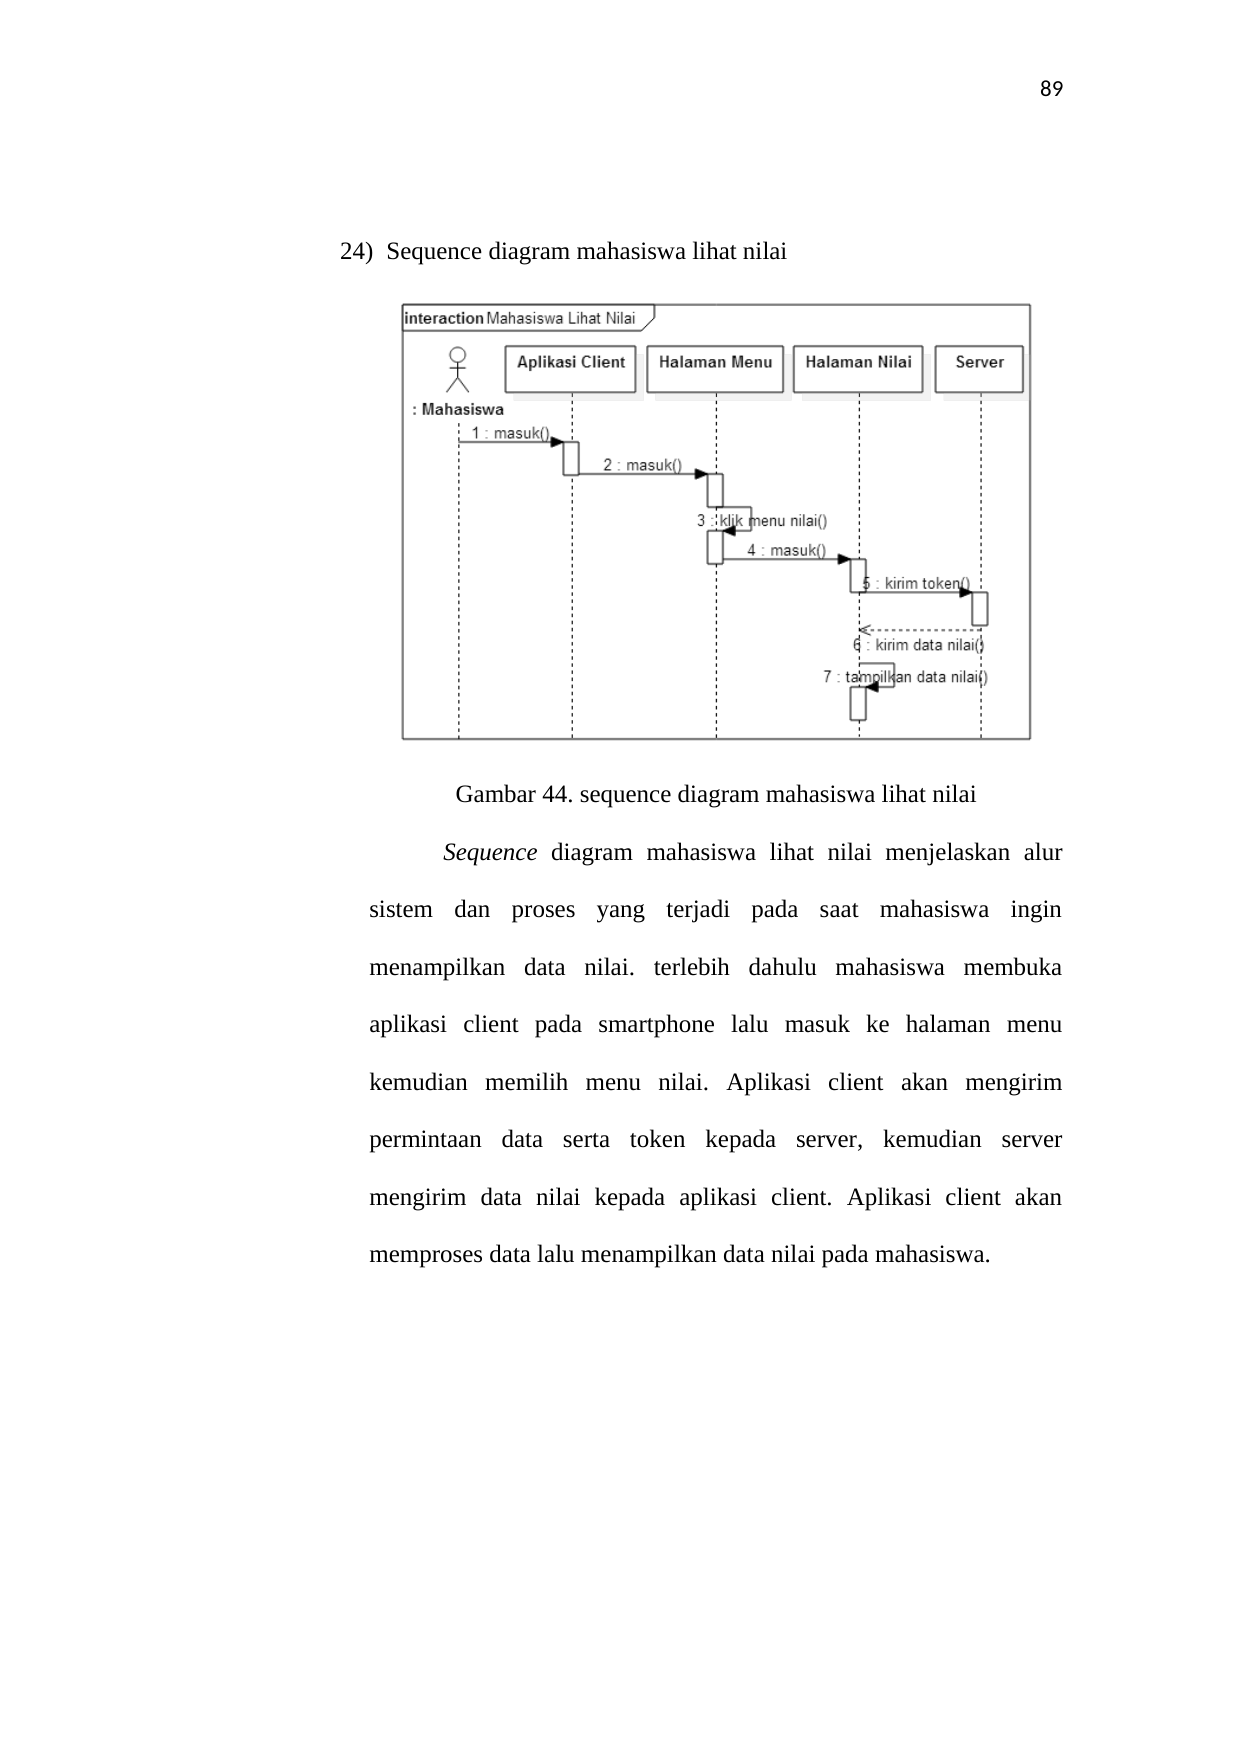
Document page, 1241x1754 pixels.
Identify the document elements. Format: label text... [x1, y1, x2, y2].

picture [391, 293, 1042, 751]
list Sequence diagram mahasiswa lihat nilai [340, 236, 1063, 265]
text Sequence diagram mahasiswa lihat nilai menjelaskan alur sistem dan proses yang terjadi pada saat mahasiswa ingin menampilkan data nilai. terlebih dahulu mahasiswa membuka aplikasi client pada smartphone lalu masuk ke halaman menu kemudian memilih menu nilai. Aplikasi client akan mengirim permintaan data serta token kepada server, kemudian server mengirim data nilai kepada aplikasi client. Aplikasi client akan memproses data lalu menampilkan data nilai pada mahasiswa. [369, 837, 1063, 1268]
